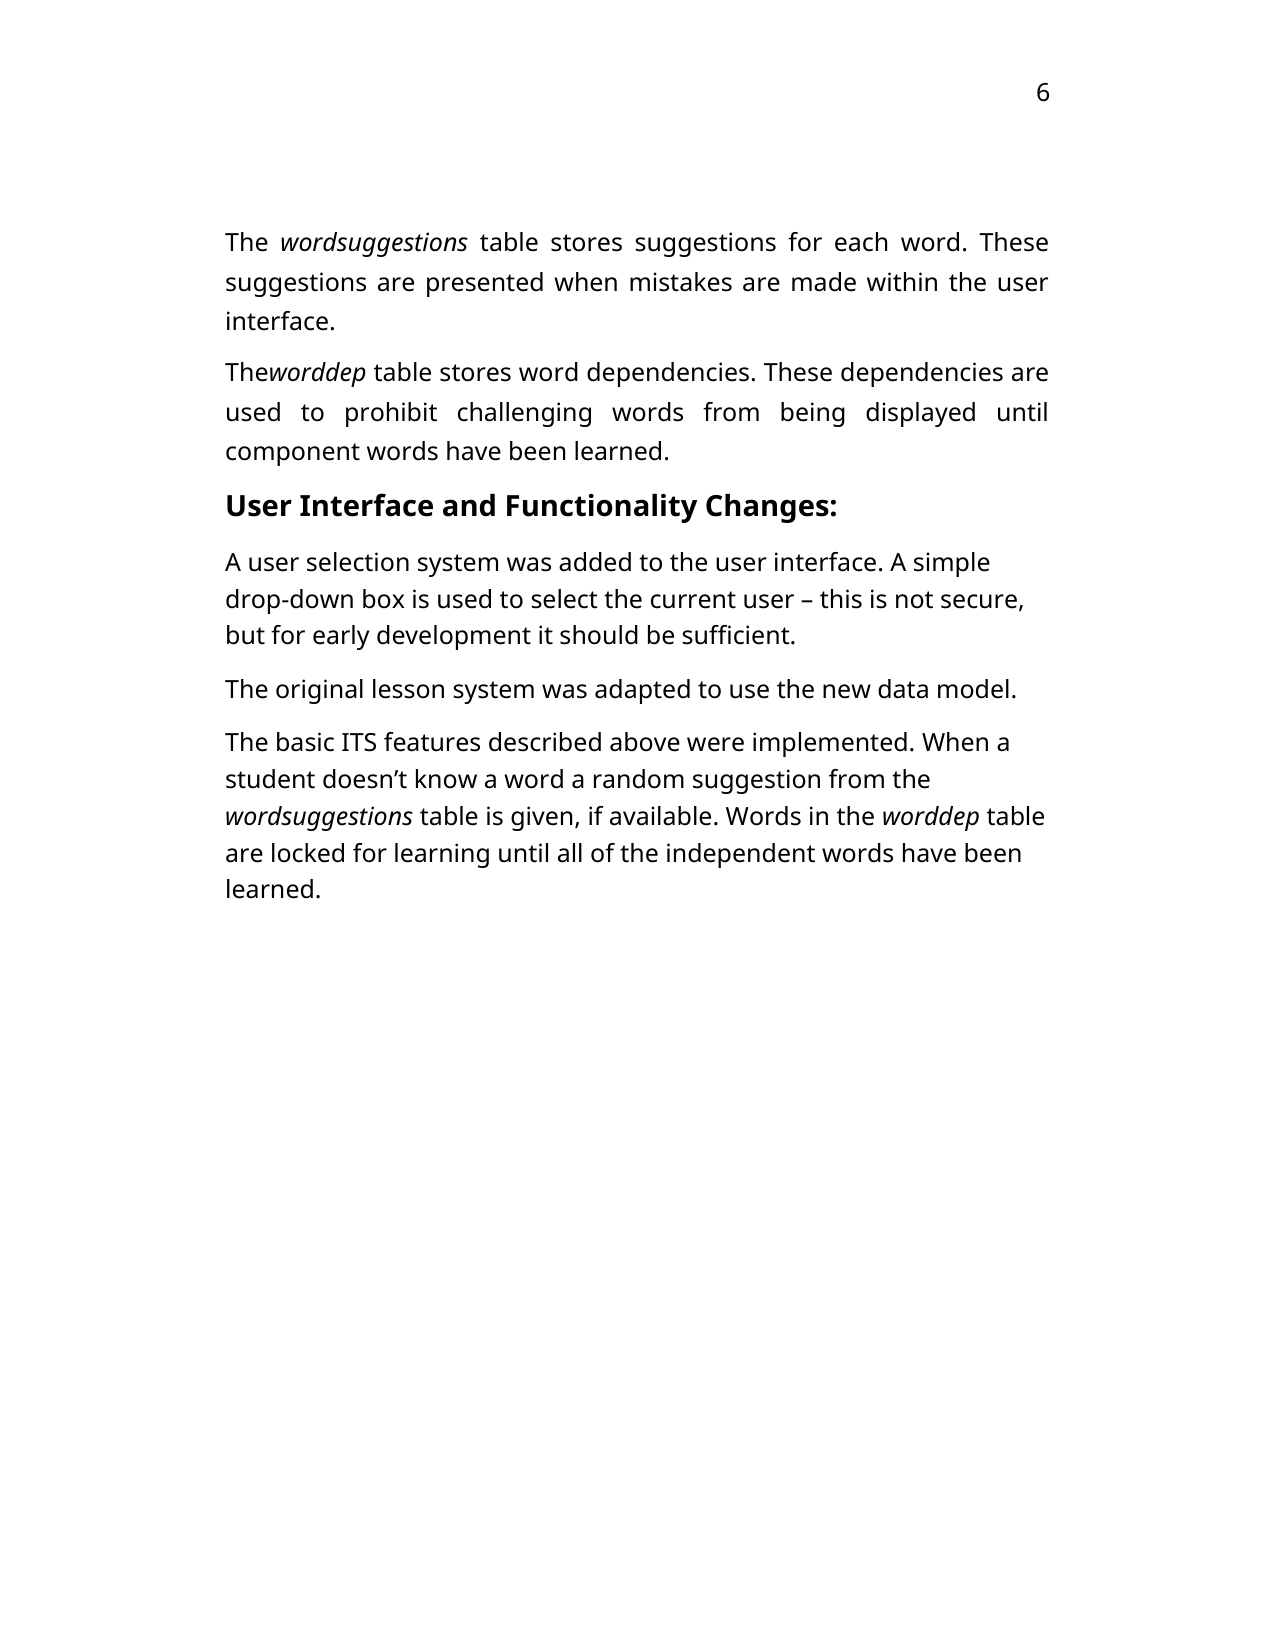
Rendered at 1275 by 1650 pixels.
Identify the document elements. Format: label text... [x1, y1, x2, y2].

text The original lesson system was adapted to use the new data model. [225, 671, 1050, 706]
text The wordsuggestions table stores suggestions for each word. These suggestions are presented when mistakes are made within the user interface. [225, 225, 1050, 337]
text User Interface and Functionality Changes: [225, 485, 1050, 525]
text Theworddep table stores word dependencies. These dependencies are used to prohibit challenging words from being displayed until component words have been learned. [225, 355, 1050, 467]
text A user selection system was added to the user interface. A simple drop-down box is used to select the current user – this is not secure, but for early development it should be sufficient. [225, 544, 1050, 652]
text The basic ITS features described above were implemented. When a student doesn’t know a word a random suggestion from the wordsuggestions table is given, if available. Words in the worddep table are locked for learning until all of the independent words have been learned. [225, 725, 1050, 906]
